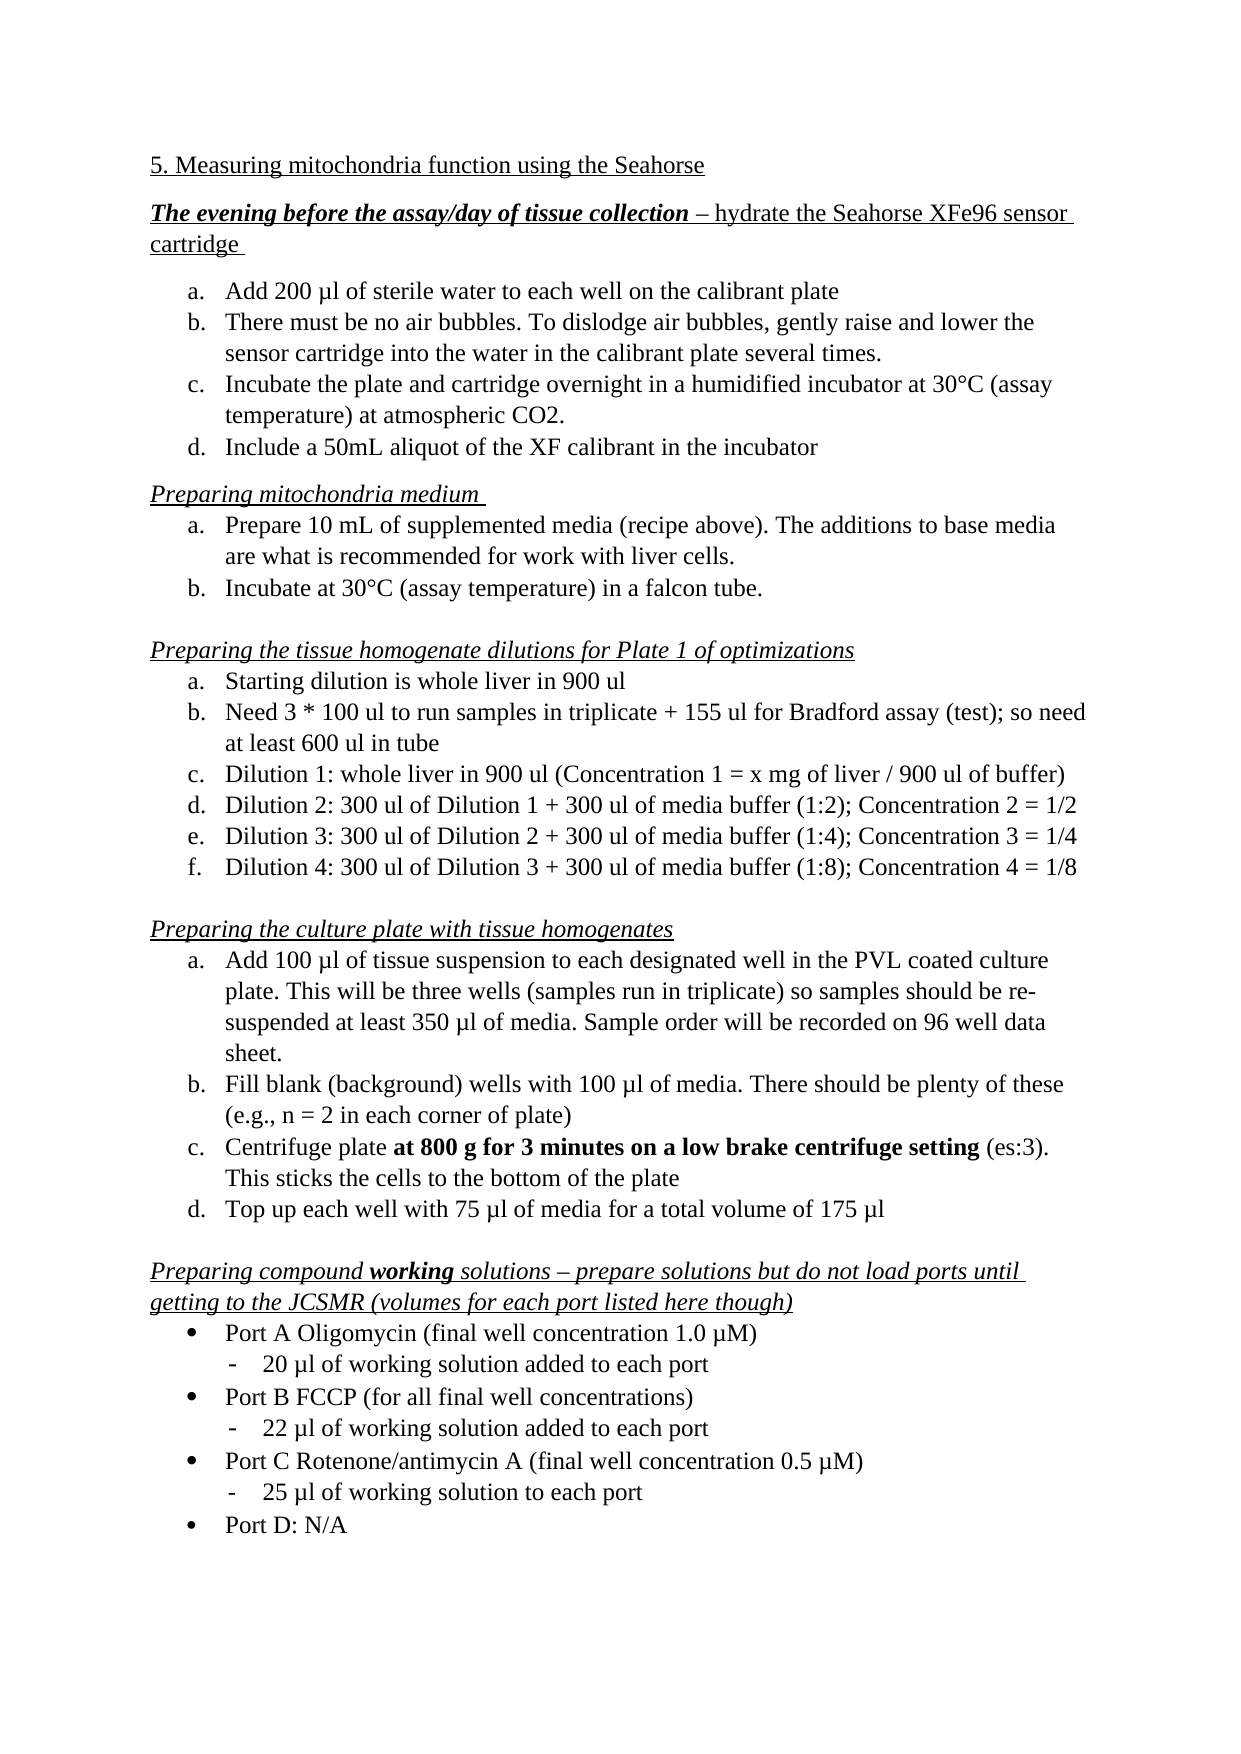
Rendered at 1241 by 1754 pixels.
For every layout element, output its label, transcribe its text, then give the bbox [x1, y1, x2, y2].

list There must be no air bubbles. To dislodge air bubbles, gently raise and lower the sensor cartridge into the water in the calibrant plate several times. [187, 307, 1090, 367]
list Dilution 3: 300 ul of Dilution 2 + 300 ul of media buffer (1:4); Concentration 3 = 1/4 [187, 821, 1090, 850]
list Fill blank (background) wells with 100 µl of media. There should be plenty of these (e.g., n = 2 in each corner of plate) [187, 1069, 1090, 1129]
list Incubate at 30°C (assay temperature) in a falcon tube. [187, 573, 1090, 602]
list Port B FCCP (for all final well concentrations) [187, 1382, 1090, 1411]
text 5. Measuring mitochondria function using the Seahorse [150, 150, 1090, 179]
list Port C Rotenone/antimycin A (final well concentration 0.5 µM) [187, 1446, 1090, 1475]
list 22 µl of working solution added to each port [225, 1413, 1090, 1444]
text Preparing mitochondria medium [150, 479, 1090, 508]
text Preparing the tissue homogenate dilutions for Plate 1 of optimizations [150, 635, 1090, 664]
text Preparing compound working solutions – prepare solutions but do not load ports until getting to the JCSMR (volumes for each port listed here though) [150, 1256, 1090, 1316]
list Starting dilution is whole liver in 900 ul [187, 666, 1090, 695]
list Dilution 4: 300 ul of Dilution 3 + 300 ul of media buffer (1:8); Concentration 4 = 1/8 [187, 852, 1090, 881]
list Include a 50mL aliquot of the XF calibrant in the incubator [187, 432, 1090, 460]
list Add 100 µl of tissue suspension to each designated well in the PVL coated culture plate. This will be three wells (samples run in triplicate) so samples should be re-suspended at least 350 µl of media. Sample order will be recorded on 96 well data sheet. [187, 945, 1090, 1067]
list 20 µl of working solution added to each port [225, 1349, 1090, 1380]
list Centrifuge plate at 800 g for 3 minutes on a low brake centrifuge setting (es:3). This sticks the cells to the bottom of the plate [187, 1132, 1090, 1191]
list Port D: N/A [187, 1510, 1090, 1539]
list Dilution 1: whole liver in 900 ul (Concentration 1 = x mg of liver / 900 ul of buffer) [187, 759, 1090, 788]
list Need 3 * 100 ul to run samples in triplicate + 155 ul for Bradford assay (test); so need at least 600 ul in tube [187, 697, 1090, 757]
list Dilution 2: 300 ul of Dilution 1 + 300 ul of media buffer (1:2); Concentration 2 = 1/2 [187, 790, 1090, 819]
list Incubate the plate and cartridge overnight in a humidified incubator at 30°C (assay temperature) at atmospheric CO2. [187, 369, 1090, 429]
list Port A Oligomycin (final well concentration 1.0 µM) [187, 1318, 1090, 1347]
text Preparing the culture plate with tissue homogenates [150, 914, 1090, 943]
text The evening before the assay/day of tissue collection – hydrate the Seahorse XFe96 sensor cartridge [150, 198, 1090, 257]
list Prepare 10 mL of supplemented media (recipe above). The additions to base media are what is recommended for work with liver cells. [187, 510, 1090, 571]
list 25 µl of working solution to each port [225, 1477, 1090, 1508]
list Top up each well with 75 µl of media for a total volume of 175 µl [187, 1194, 1090, 1222]
list Add 200 µl of sterile water to each well on the calibrant plate [187, 276, 1090, 305]
